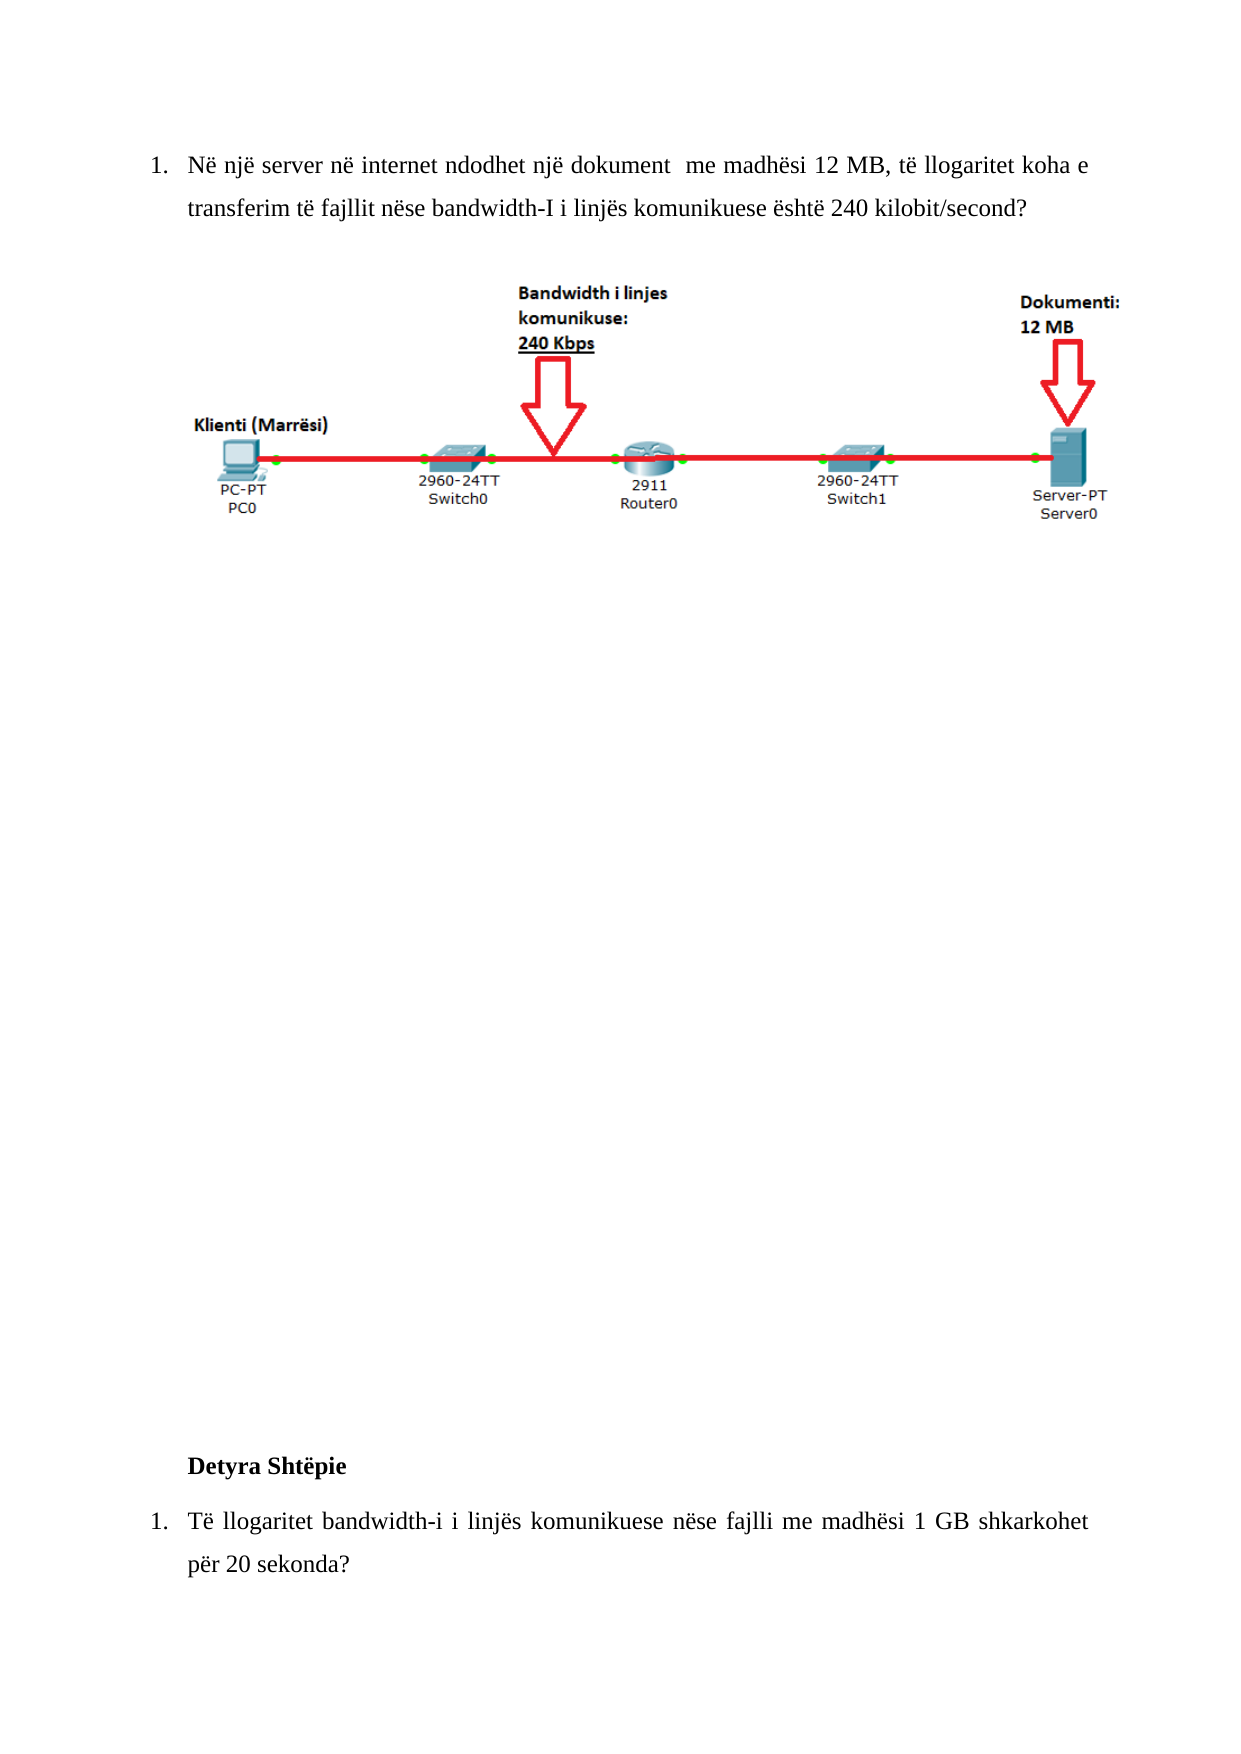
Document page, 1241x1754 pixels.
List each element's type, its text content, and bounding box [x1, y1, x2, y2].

picture [187, 248, 1128, 537]
list Të llogaritet bandwidth-i i linjës komunikuese nëse fajlli me madhësi 1 GB shkarkohet për 20 sekonda? [150, 1506, 1090, 1578]
list Detyra Shtëpie [187, 1451, 1090, 1479]
list Në një server në internet ndodhet një dokument me madhësi 12 MB, të llogaritet koha e transferim të fajllit nëse bandwidth-I i linjës komunikuese është 240 kilobit/second? [150, 150, 1090, 222]
